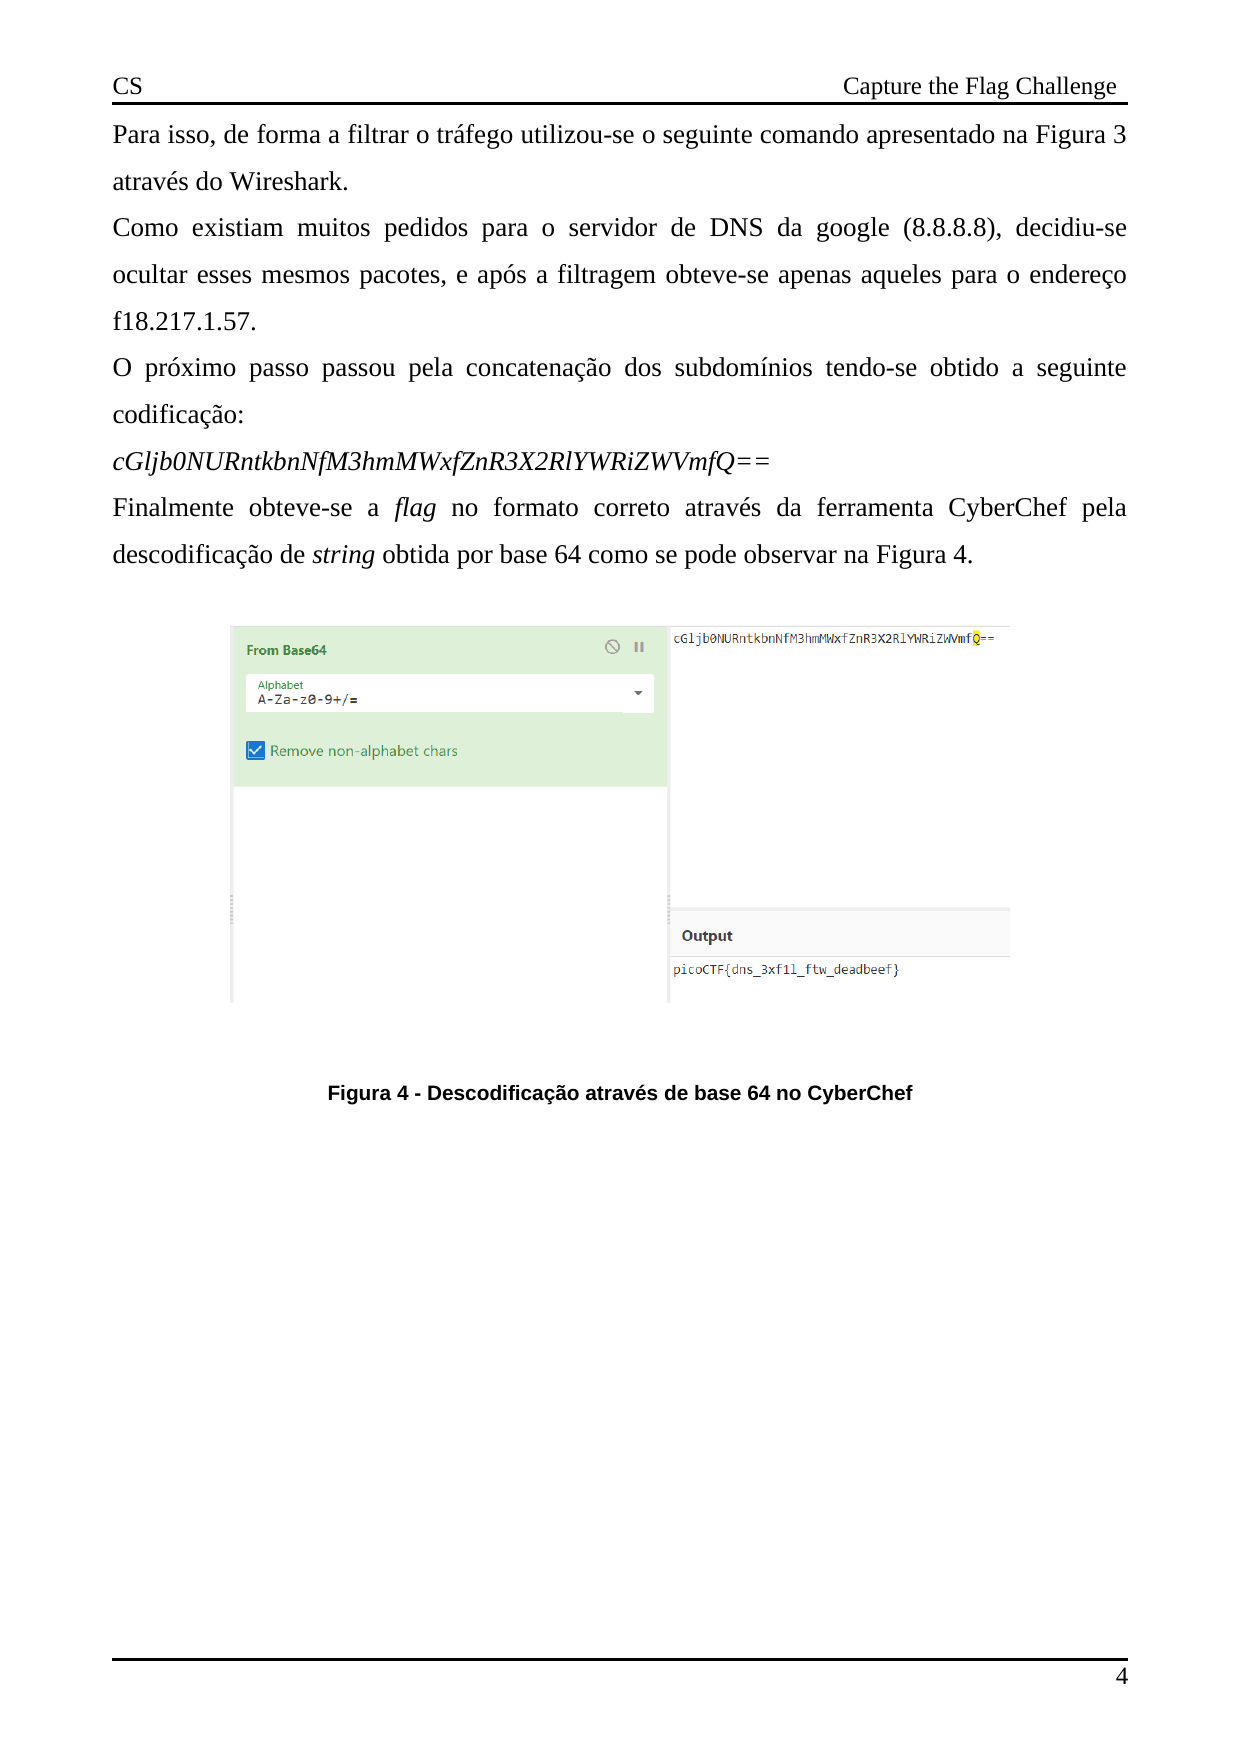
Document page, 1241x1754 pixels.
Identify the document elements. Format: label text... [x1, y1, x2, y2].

text Para isso, de forma a filtrar o tráfego utilizou-se o seguinte comando apresentado na Figura 3 através do Wireshark. [112, 118, 1128, 196]
text Finalmente obteve-se a flag no formato correto através da ferramenta CyberChef pela descodificação de string obtida por base 64 como se pode observar na Figura 4. [112, 491, 1128, 569]
text cGljb0NURntkbnNfM3hmMWxfZnR3X2RlYWRiZWVmfQ== [112, 445, 1128, 476]
text O próximo passo passou pela concatenação dos subdomínios tendo-se obtido a seguinte codificação: [112, 351, 1128, 429]
text Como existiam muitos pedidos para o servidor de DNS da google (8.8.8.8), decidiu-se ocultar esses mesmos pacotes, e após a filtragem obteve-se apenas aqueles para o endereço f18.217.1.57. [112, 211, 1128, 336]
picture [230, 625, 1011, 1003]
